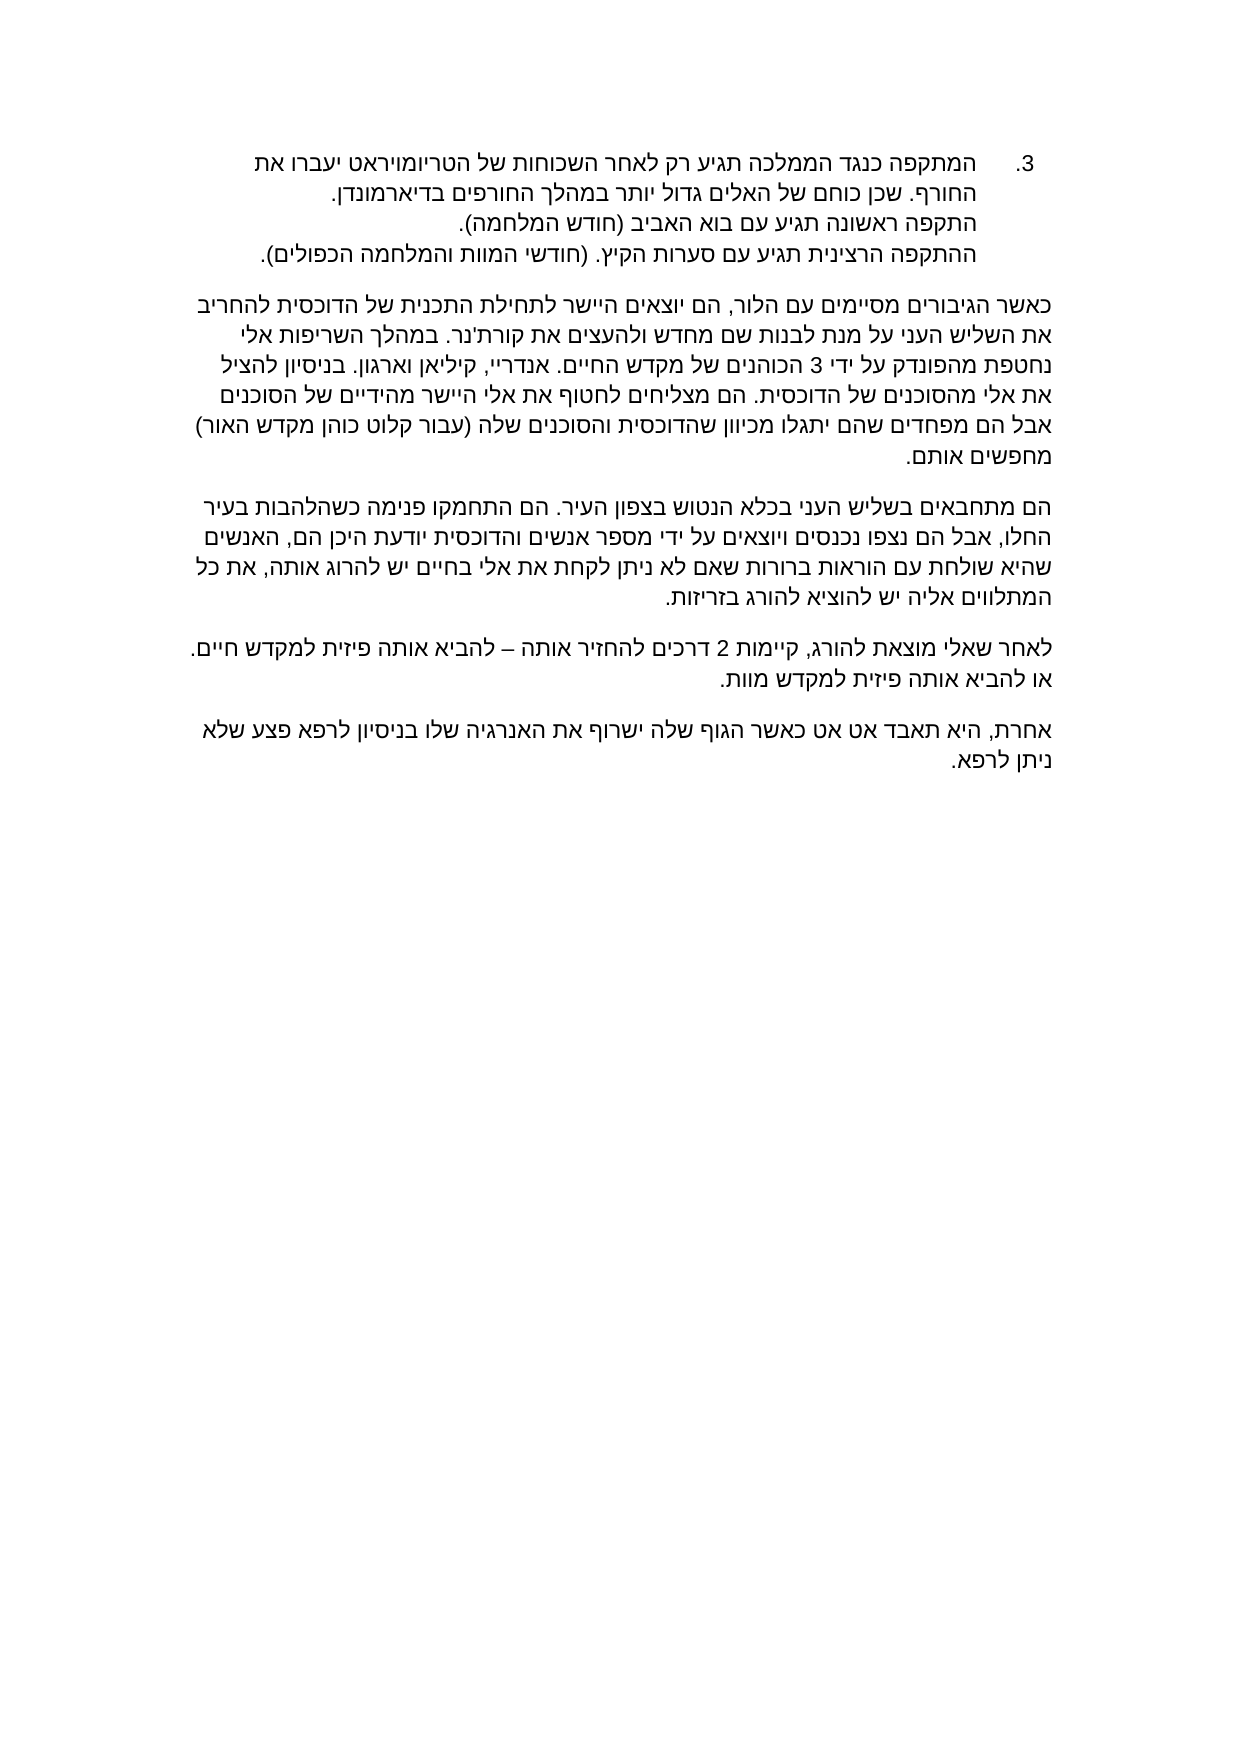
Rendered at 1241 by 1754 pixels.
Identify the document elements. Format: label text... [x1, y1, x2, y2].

text לאחר שאלי מוצאת להורג, קיימות 2 דרכים להחזיר אותה – להביא אותה פיזית למקדש חיים. או להביא אותה פיזית למקדש מוות. [187, 635, 1053, 692]
text אחרת, היא תאבד אט אט כאשר הגוף שלה ישרוף את האנרגיה שלו בניסיון לרפא פצע שלא ניתן לרפא. [187, 717, 1053, 773]
text הם מתחבאים בשליש העני בכלא הנטוש בצפון העיר. הם התחמקו פנימה כשהלהבות בעיר החלו, אבל הם נצפו נכנסים ויוצאים על ידי מספר אנשים והדוכסית יודעת היכן הם, האנשים שהיא שולחת עם הוראות ברורות שאם לא ניתן לקחת את אלי בחיים יש להרוג אותה, את כל המתלווים אליה יש להוציא להורג בזריזות. [187, 494, 1053, 611]
list המתקפה כנגד הממלכה תגיע רק לאחר השכוחות של הטריומויראט יעברו את החורף. שכן כוחם של האלים גדול יותר במהלך החורפים בדיארמונדן. [187, 150, 1015, 207]
list ההתקפה הרצינית תגיע עם סערות הקיץ. (חודשי המוות והמלחמה הכפולים). [187, 241, 978, 267]
list התקפה ראשונה תגיע עם בוא האביב (חודש המלחמה). [187, 210, 978, 237]
text כאשר הגיבורים מסיימים עם הלור, הם יוצאים היישר לתחילת התכנית של הדוכסית להחריב את השליש העני על מנת לבנות שם מחדש ולהעצים את קורת'נר. במהלך השריפות אלי נחטפת מהפונדק על ידי 3 הכוהנים של מקדש החיים. אנדריי, קיליאן וארגון. בניסיון להציל את אלי מהסוכנים של הדוכסית. הם מצליחים לחטוף את אלי היישר מהידיים של הסוכנים אבל הם מפחדים שהם יתגלו מכיוון שהדוכסית והסוכנים שלה (עבור קלוט כוהן מקדש האור) מחפשים אותם. [187, 292, 1053, 469]
